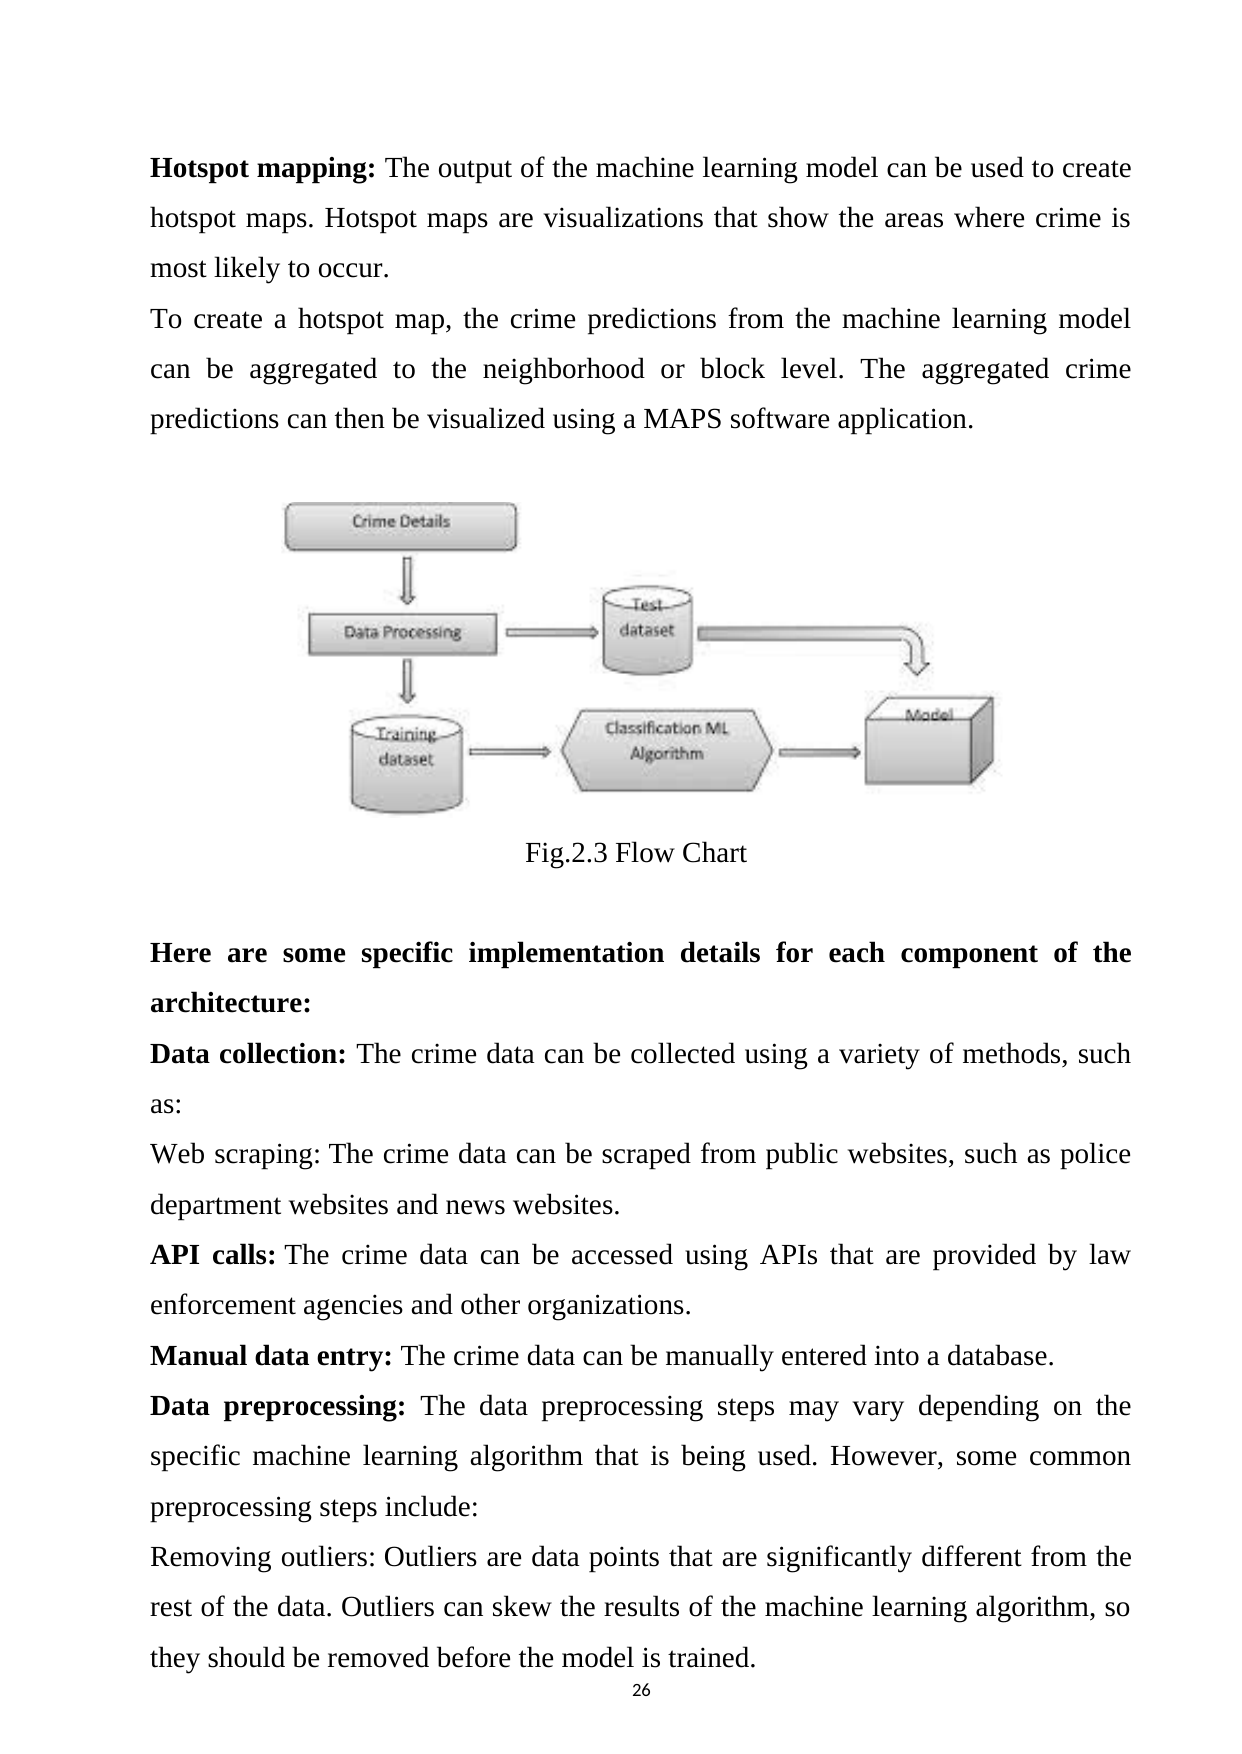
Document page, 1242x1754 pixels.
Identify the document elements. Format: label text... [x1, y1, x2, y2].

text Hotspot mapping: The output of the machine learning model can be used to create hotspot maps. Hotspot maps are visualizations that show the areas where crime is most likely to occur. [150, 150, 1133, 284]
text API calls: The crime data can be accessed using APIs that are provided by law enforcement agencies and other organizations. [150, 1237, 1133, 1321]
text Removing outliers: Outliers are data points that are significantly different from the rest of the data. Outliers can skew the results of the machine learning algorithm, so they should be removed before the model is trained. [150, 1539, 1133, 1673]
picture [281, 502, 1018, 818]
text Data preprocessing: The data preprocessing steps may vary depending on the specific machine learning algorithm that is being used. However, some common preprocessing steps include: [150, 1388, 1133, 1522]
text Data collection: The crime data can be collected using a variety of methods, such as: [150, 1036, 1133, 1120]
text Web scraping: The crime data can be scraped from public websites, such as police department websites and news websites. [150, 1137, 1133, 1220]
text To create a hotspot map, the crime predictions from the machine learning model can be aggregated to the neighborhood or block level. The aggregated crime predictions can then be visualized using a MAPS software application. [150, 301, 1133, 435]
text Here are some specific implementation details for each component of the architecture: [150, 935, 1133, 1019]
text Manual data entry: The crime data can be manually entered into a database. [150, 1338, 1133, 1371]
text Fig.2.3 Flow Chart [450, 835, 1133, 868]
